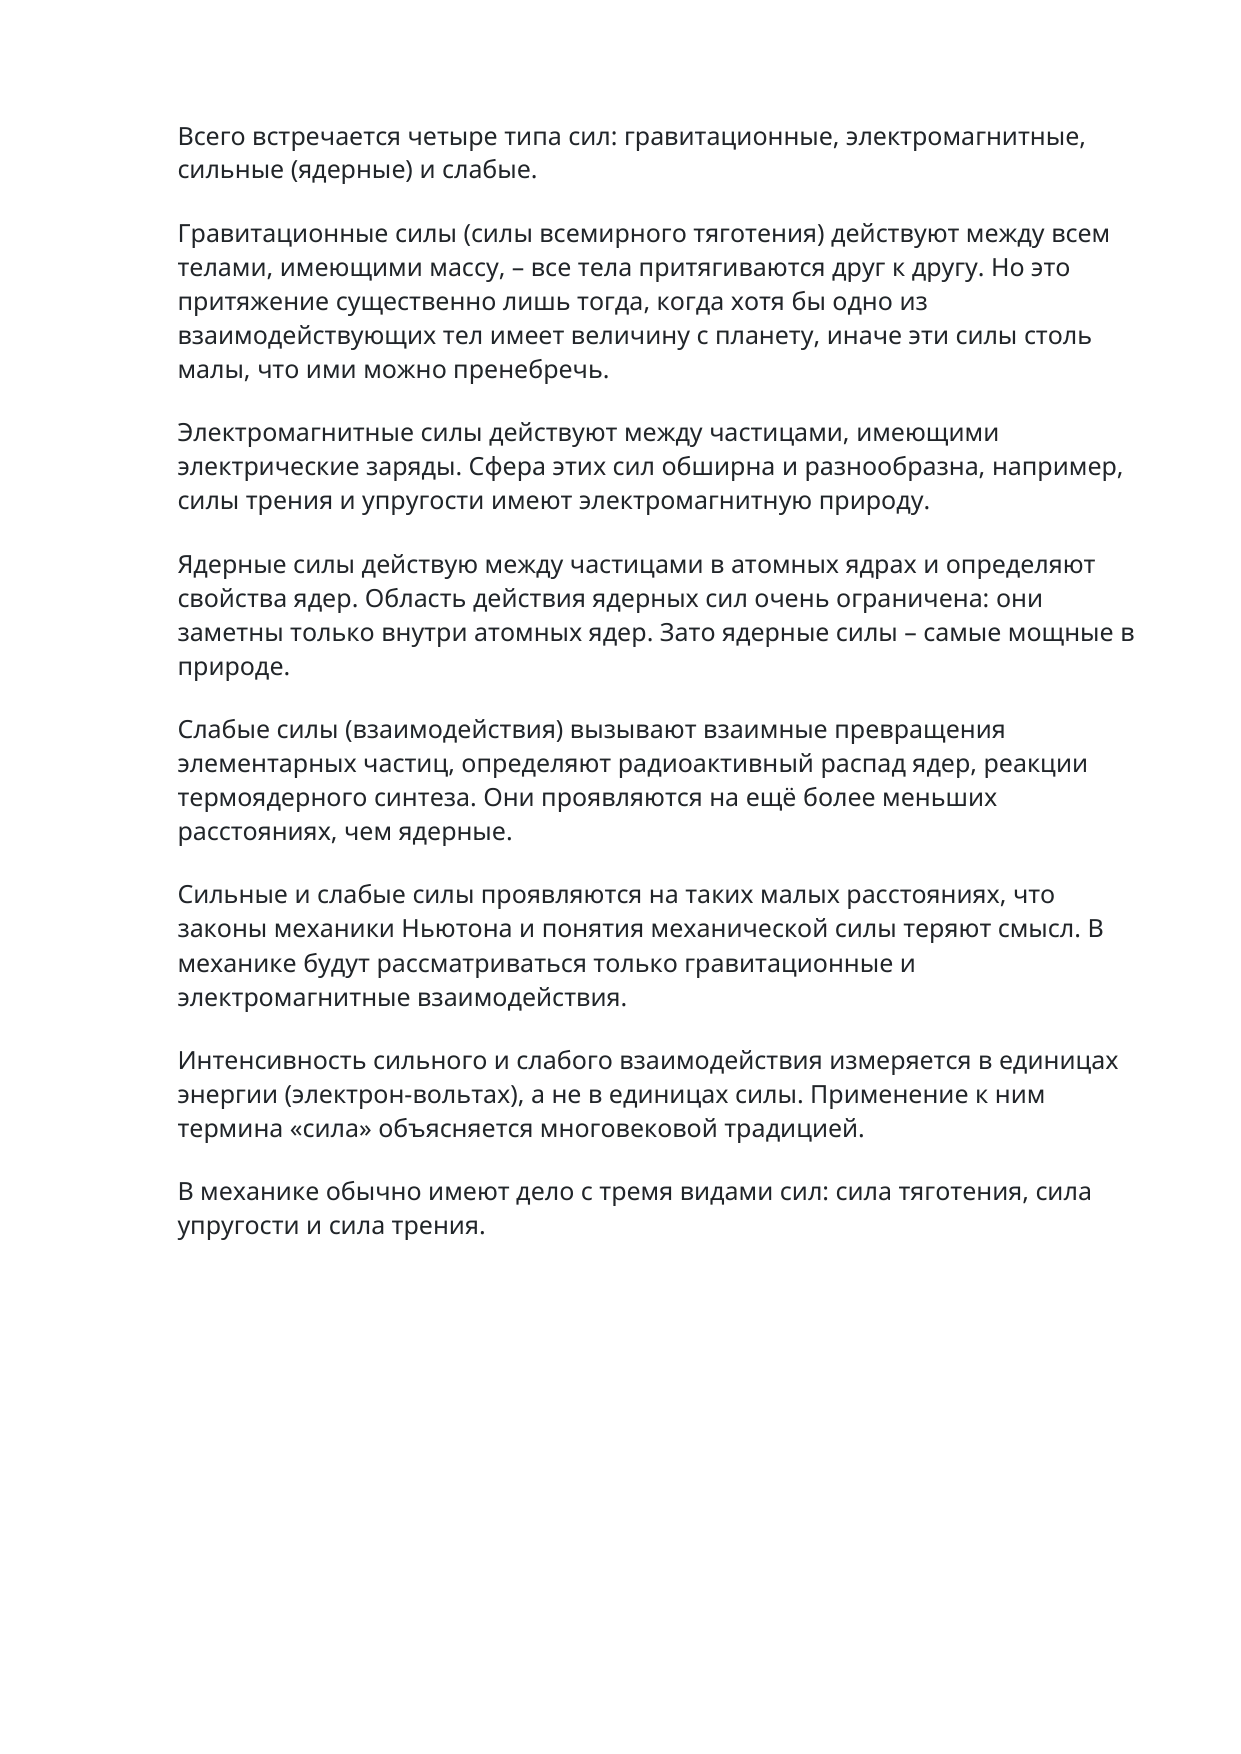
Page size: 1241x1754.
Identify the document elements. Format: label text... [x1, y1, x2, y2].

text В механике обычно имеют дело с тремя видами сил: сила тяготения, сила упругости и сила трения. [177, 1174, 1152, 1242]
text Электромагнитные силы действуют между частицами, имеющими электрические заряды. Сфера этих сил обширна и разнообразна, например, силы трения и упругости имеют электромагнитную природу. [177, 415, 1152, 517]
text Сильные и слабые силы проявляются на таких малых расстояниях, что законы механики Ньютона и понятия механической силы теряют смысл. В механике будут рассматриваться только гравитационные и электромагнитные взаимодействия. [177, 877, 1152, 1013]
text Интенсивность сильного и слабого взаимодействия измеряется в единицах энергии (электрон-вольтах), а не в единицах силы. Применение к ним термина «сила» объясняется многовековой традицией. [177, 1042, 1152, 1145]
text Слабые силы (взаимодействия) вызывают взаимные превращения элементарных частиц, определяют радиоактивный распад ядер, реакции термоядерного синтеза. Они проявляются на ещё более меньших расстояниях, чем ядерные. [177, 712, 1152, 848]
text Всего встречается четыре типа сил: гравитационные, электромагнитные, сильные (ядерные) и слабые. [177, 118, 1152, 186]
text Ядерные силы действую между частицами в атомных ядрах и определяют свойства ядер. Область действия ядерных сил очень ограничена: они заметны только внутри атомных ядер. Зато ядерные силы – самые мощные в природе. [177, 546, 1152, 682]
text Гравитационные силы (силы всемирного тяготения) действуют между всем телами, имеющими массу, – все тела притягиваются друг к другу. Но это притяжение существенно лишь тогда, когда хотя бы одно из взаимодействующих тел имеет величину с планету, иначе эти силы столь малы, что ими можно пренебречь. [177, 215, 1152, 386]
